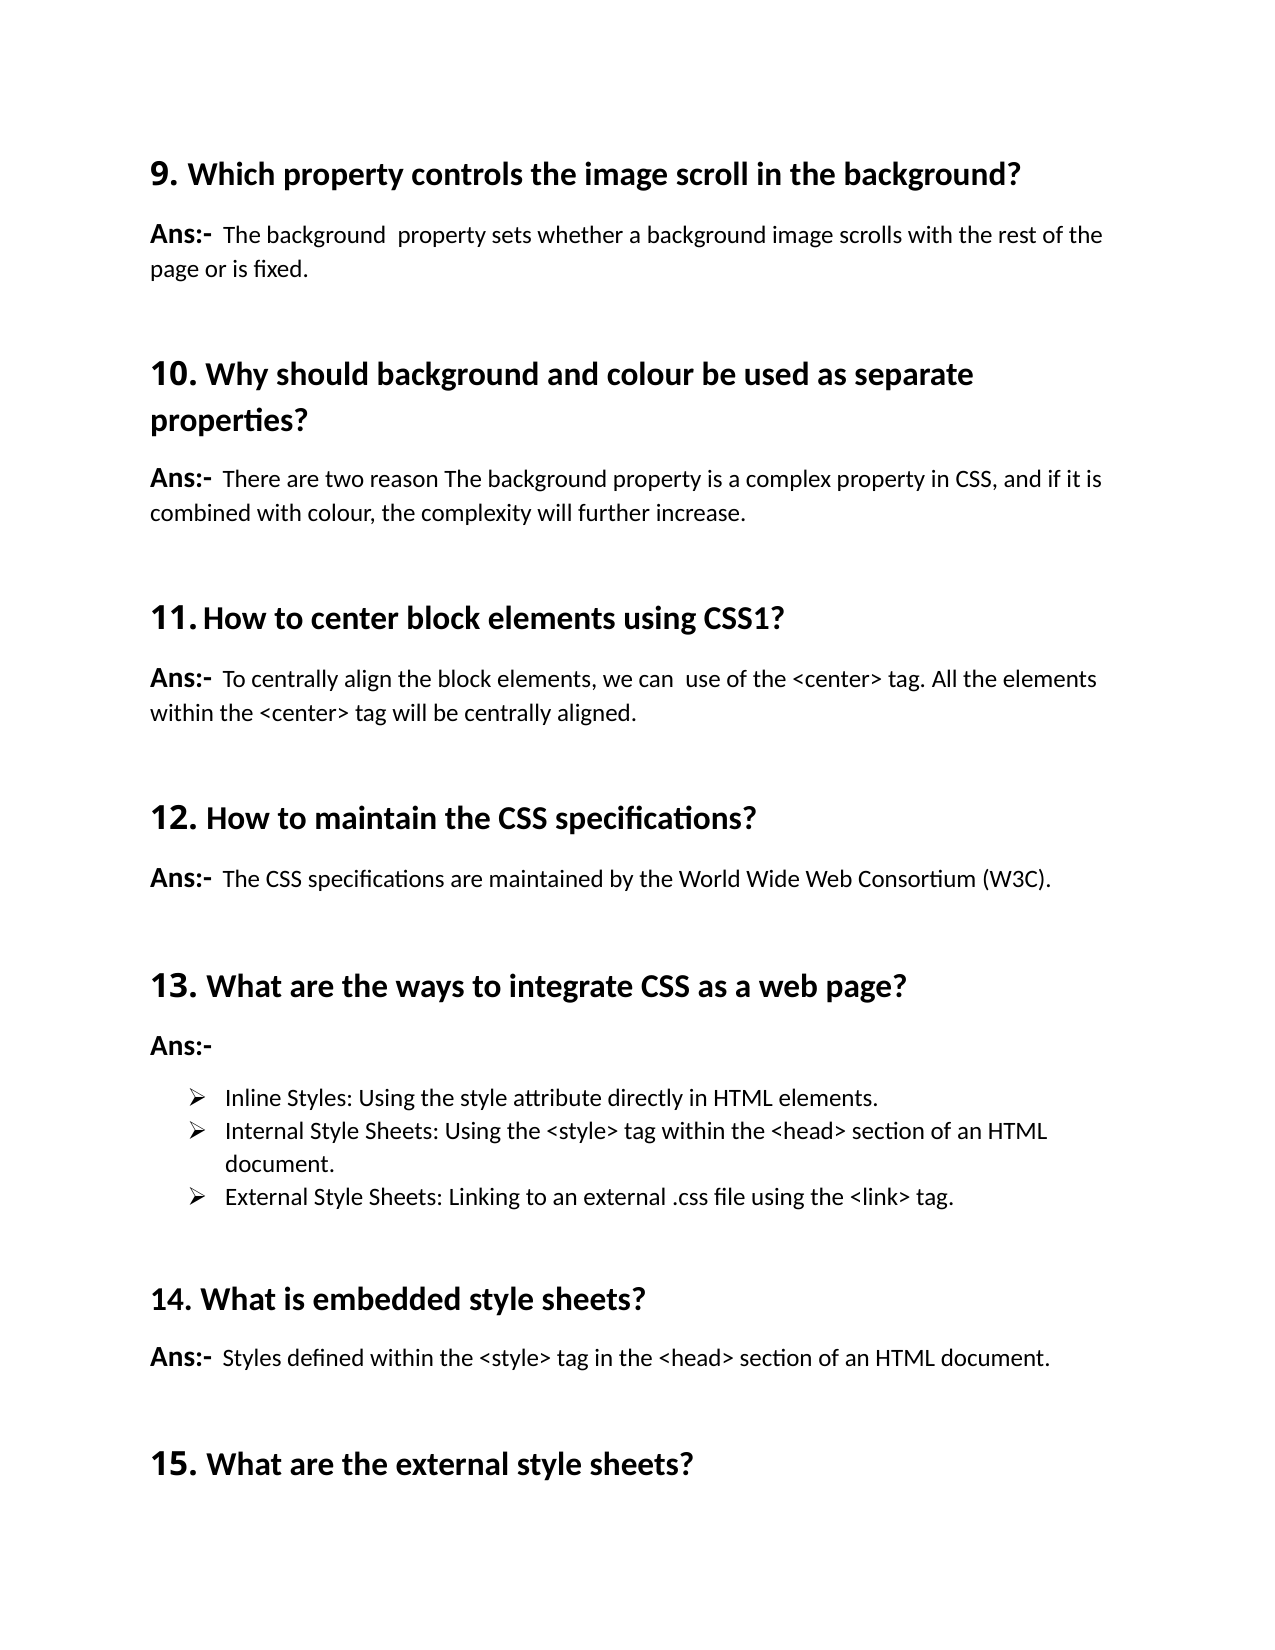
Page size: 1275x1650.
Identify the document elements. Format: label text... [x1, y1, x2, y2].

text 12. How to maintain the CSS specifications? [206, 794, 1125, 839]
text 10. Why should background and colour be used as separate properties? [150, 350, 1125, 439]
text 15. What are the external style sheets? [150, 1440, 1125, 1486]
text Ans:- To centrally align the block elements, we can use of the <center> tag. All the elements within the <center> tag will be centrally aligned. [150, 659, 1125, 728]
text Ans:- [150, 1027, 1125, 1063]
list External Style Sheets: Linking to an external .css file using the <link> tag. [187, 1181, 1125, 1212]
text Ans:- The background property sets whether a background image scrolls with the rest of the page or is fixed. [150, 216, 1125, 284]
text 14. What is embedded style sheets? [150, 1277, 1125, 1318]
text 11. How to center block elements using CSS1? [198, 594, 1125, 639]
text Ans:- Styles defined within the <style> tag in the <head> section of an HTML document. [150, 1338, 1125, 1374]
text 9. Which property controls the image scroll in the background? [150, 150, 1125, 195]
list Internal Style Sheets: Using the <style> tag within the <head> section of an HTML document. [187, 1115, 1125, 1179]
text Ans:- The CSS specifications are maintained by the World Wide Web Consortium (W3C). [150, 859, 1125, 895]
list Inline Styles: Using the style attribute directly in HTML elements. [187, 1082, 1125, 1113]
text Ans:- There are two reason The background property is a complex property in CSS, and if it is combined with colour, the complexity will further increase. [150, 459, 1125, 528]
text 13. What are the ways to integrate CSS as a web page? [206, 962, 1125, 1007]
